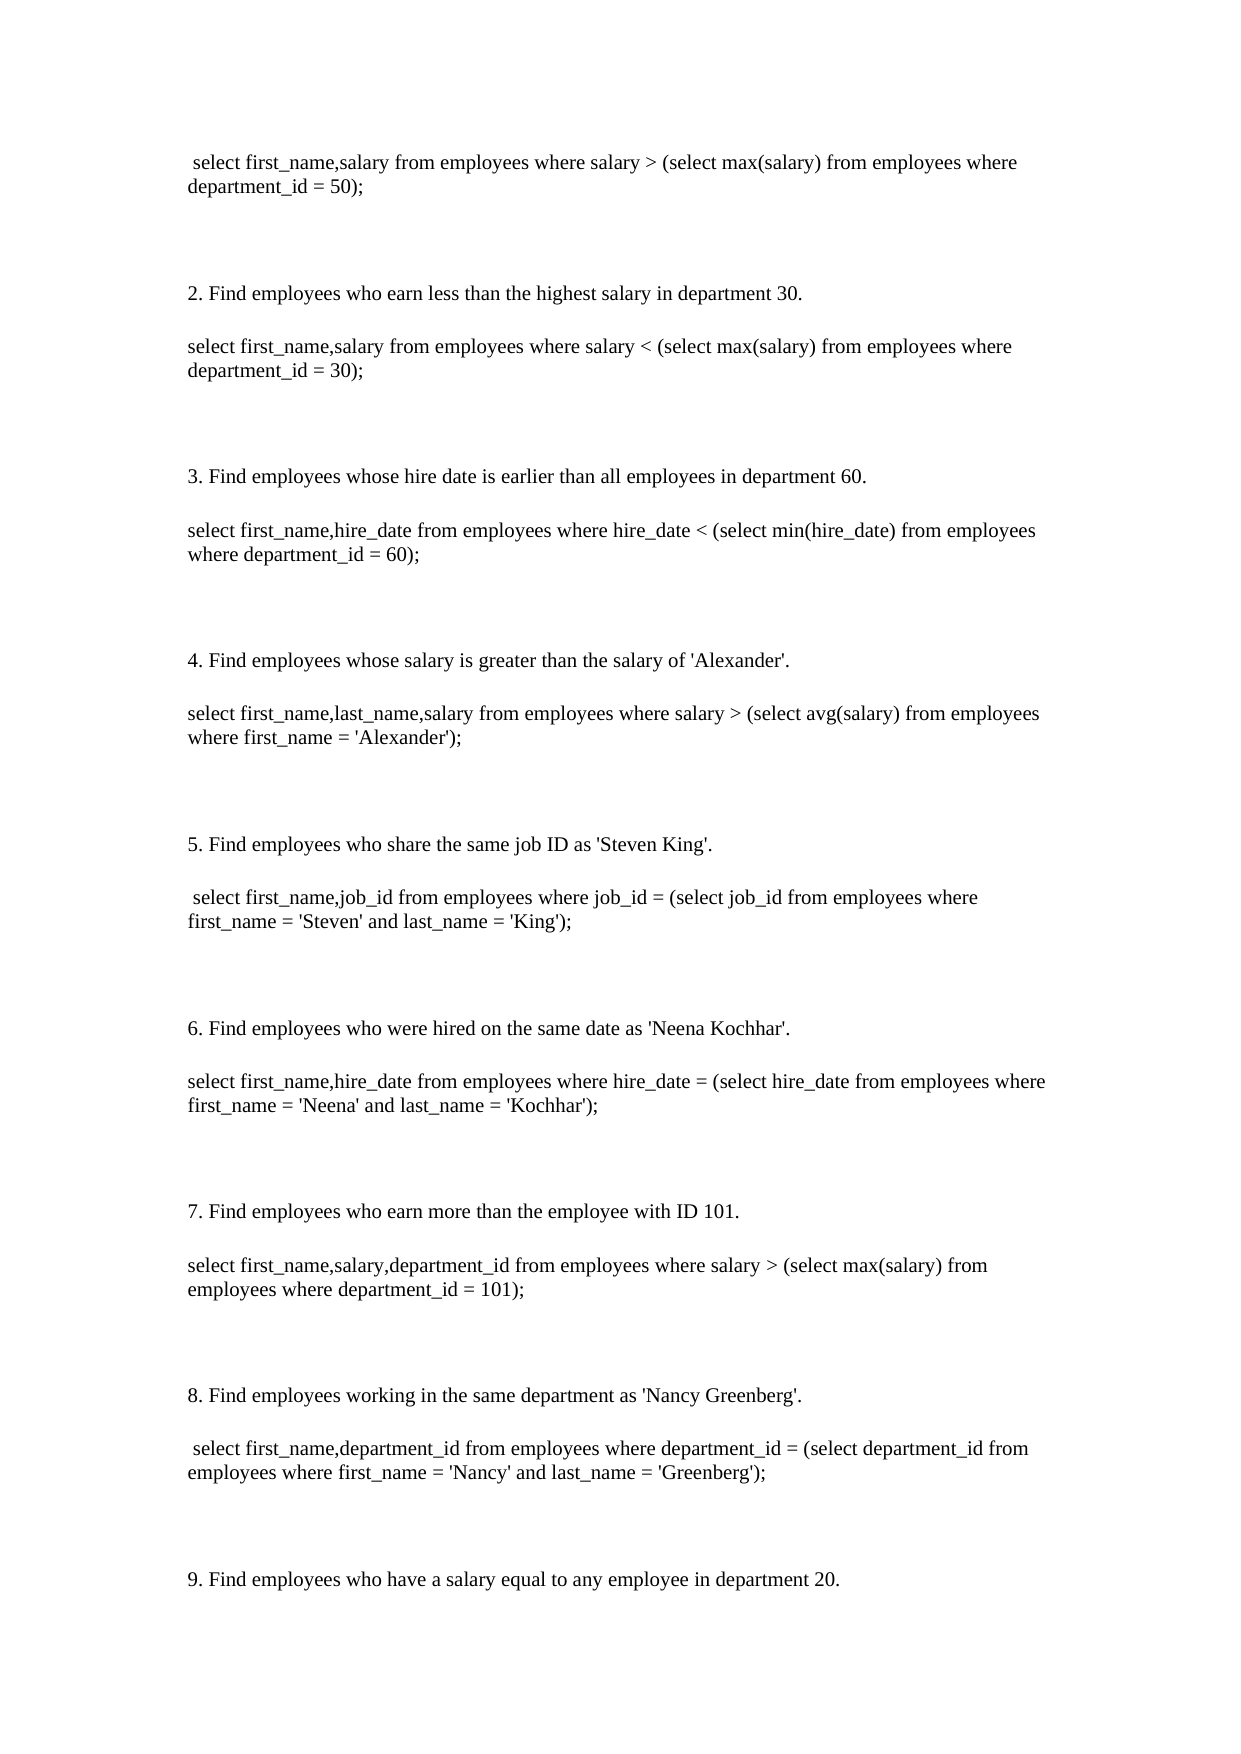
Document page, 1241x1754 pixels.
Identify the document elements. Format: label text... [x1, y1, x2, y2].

list 4. Find employees whose salary is greater than the salary of 'Alexander'. [187, 648, 1053, 672]
list select first_name,salary from employees where salary > (select max(salary) from employees where department_id = 50); [187, 150, 1053, 198]
list 3. Find employees whose hire date is earlier than all employees in department 60. [187, 464, 1053, 488]
list select first_name,job_id from employees where job_id = (select job_id from employees where first_name = 'Steven' and last_name = 'King'); [187, 885, 1053, 933]
list select first_name,department_id from employees where department_id = (select department_id from employees where first_name = 'Nancy' and last_name = 'Greenberg'); [187, 1436, 1053, 1484]
list 5. Find employees who share the same job ID as 'Steven King'. [187, 832, 1053, 856]
list 6. Find employees who were hired on the same date as 'Neena Kochhar'. [187, 1016, 1053, 1039]
list 8. Find employees working in the same department as 'Nancy Greenberg'. [187, 1383, 1053, 1407]
list select first_name,last_name,salary from employees where salary > (select avg(salary) from employees where first_name = 'Alexander'); [187, 701, 1053, 749]
list select first_name,hire_date from employees where hire_date = (select hire_date from employees where first_name = 'Neena' and last_name = 'Kochhar'); [187, 1069, 1053, 1117]
list 9. Find employees who have a salary equal to any employee in department 20. [187, 1567, 1053, 1591]
list 7. Find employees who earn more than the employee with ID 101. [187, 1199, 1053, 1223]
list select first_name,hire_date from employees where hire_date < (select min(hire_date) from employees where department_id = 60); [187, 517, 1053, 566]
list select first_name,salary,department_id from employees where salary > (select max(salary) from employees where department_id = 101); [187, 1252, 1053, 1301]
list select first_name,salary from employees where salary < (select max(salary) from employees where department_id = 30); [187, 334, 1053, 382]
list 2. Find employees who earn less than the highest salary in department 30. [187, 281, 1053, 304]
